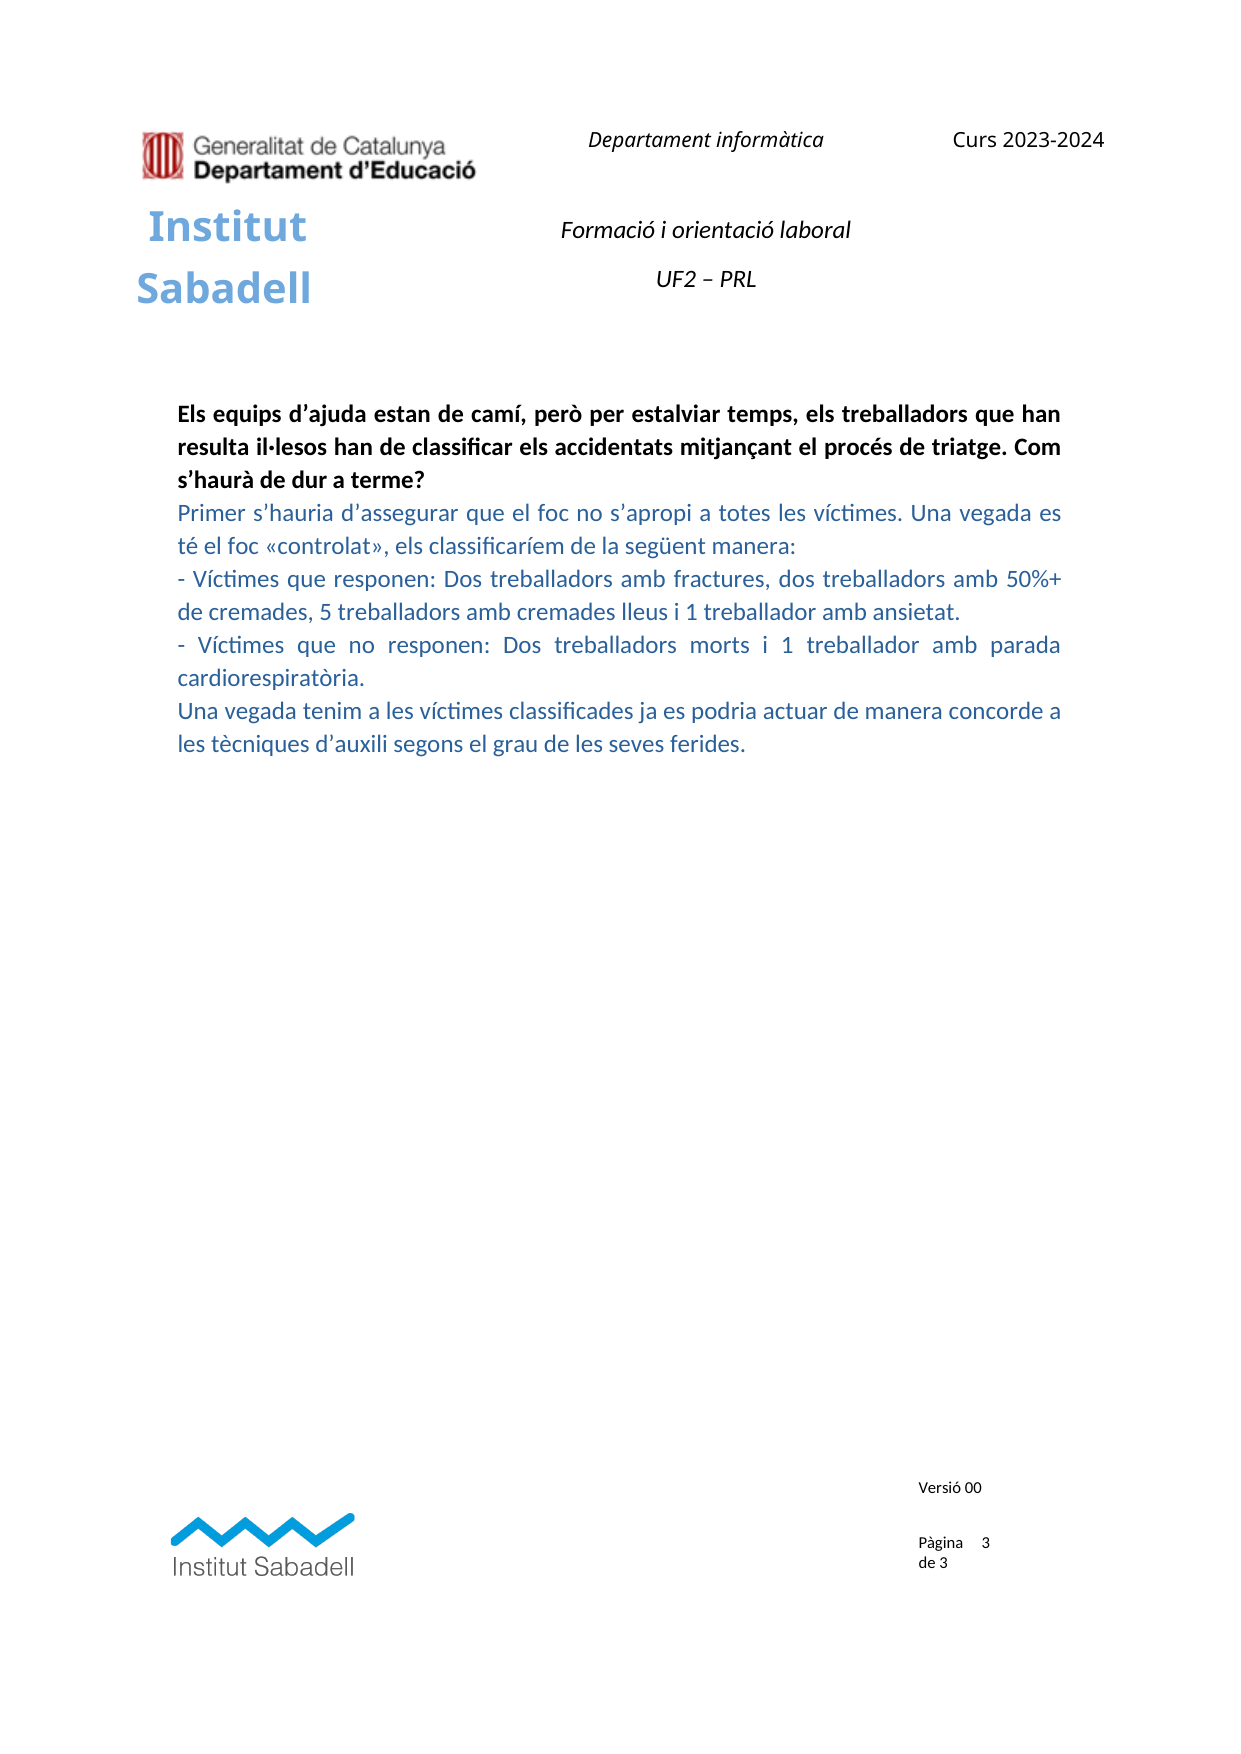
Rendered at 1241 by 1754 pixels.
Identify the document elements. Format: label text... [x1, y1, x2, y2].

picture [135, 126, 490, 193]
picture [170, 1521, 355, 1582]
text - Víctimes que no responen: Dos treballadors morts i 1 treballador amb parada cardiorespiratòria. [177, 629, 1063, 692]
text Els equips d’ajuda estan de camí, però per estalviar temps, els treballadors que han resulta il·lesos han de classificar els accidentats mitjançant el procés de triatge. Com s’haurà de dur a terme? [177, 398, 1063, 495]
picture [170, 1513, 347, 1538]
text Primer s’hauria d’assegurar que el foc no s’apropi a totes les víctimes. Una vegada es té el foc «controlat», els classificaríem de la següent manera: [177, 497, 1063, 561]
text Una vegada tenim a les víctimes classificades ja es podria actuar de manera concorde a les tècniques d’auxili segons el grau de les seves ferides. [177, 695, 1063, 758]
text - Víctimes que responen: Dos treballadors amb fractures, dos treballadors amb 50%+ de cremades, 5 treballadors amb cremades lleus i 1 treballador amb ansietat. [177, 563, 1063, 627]
